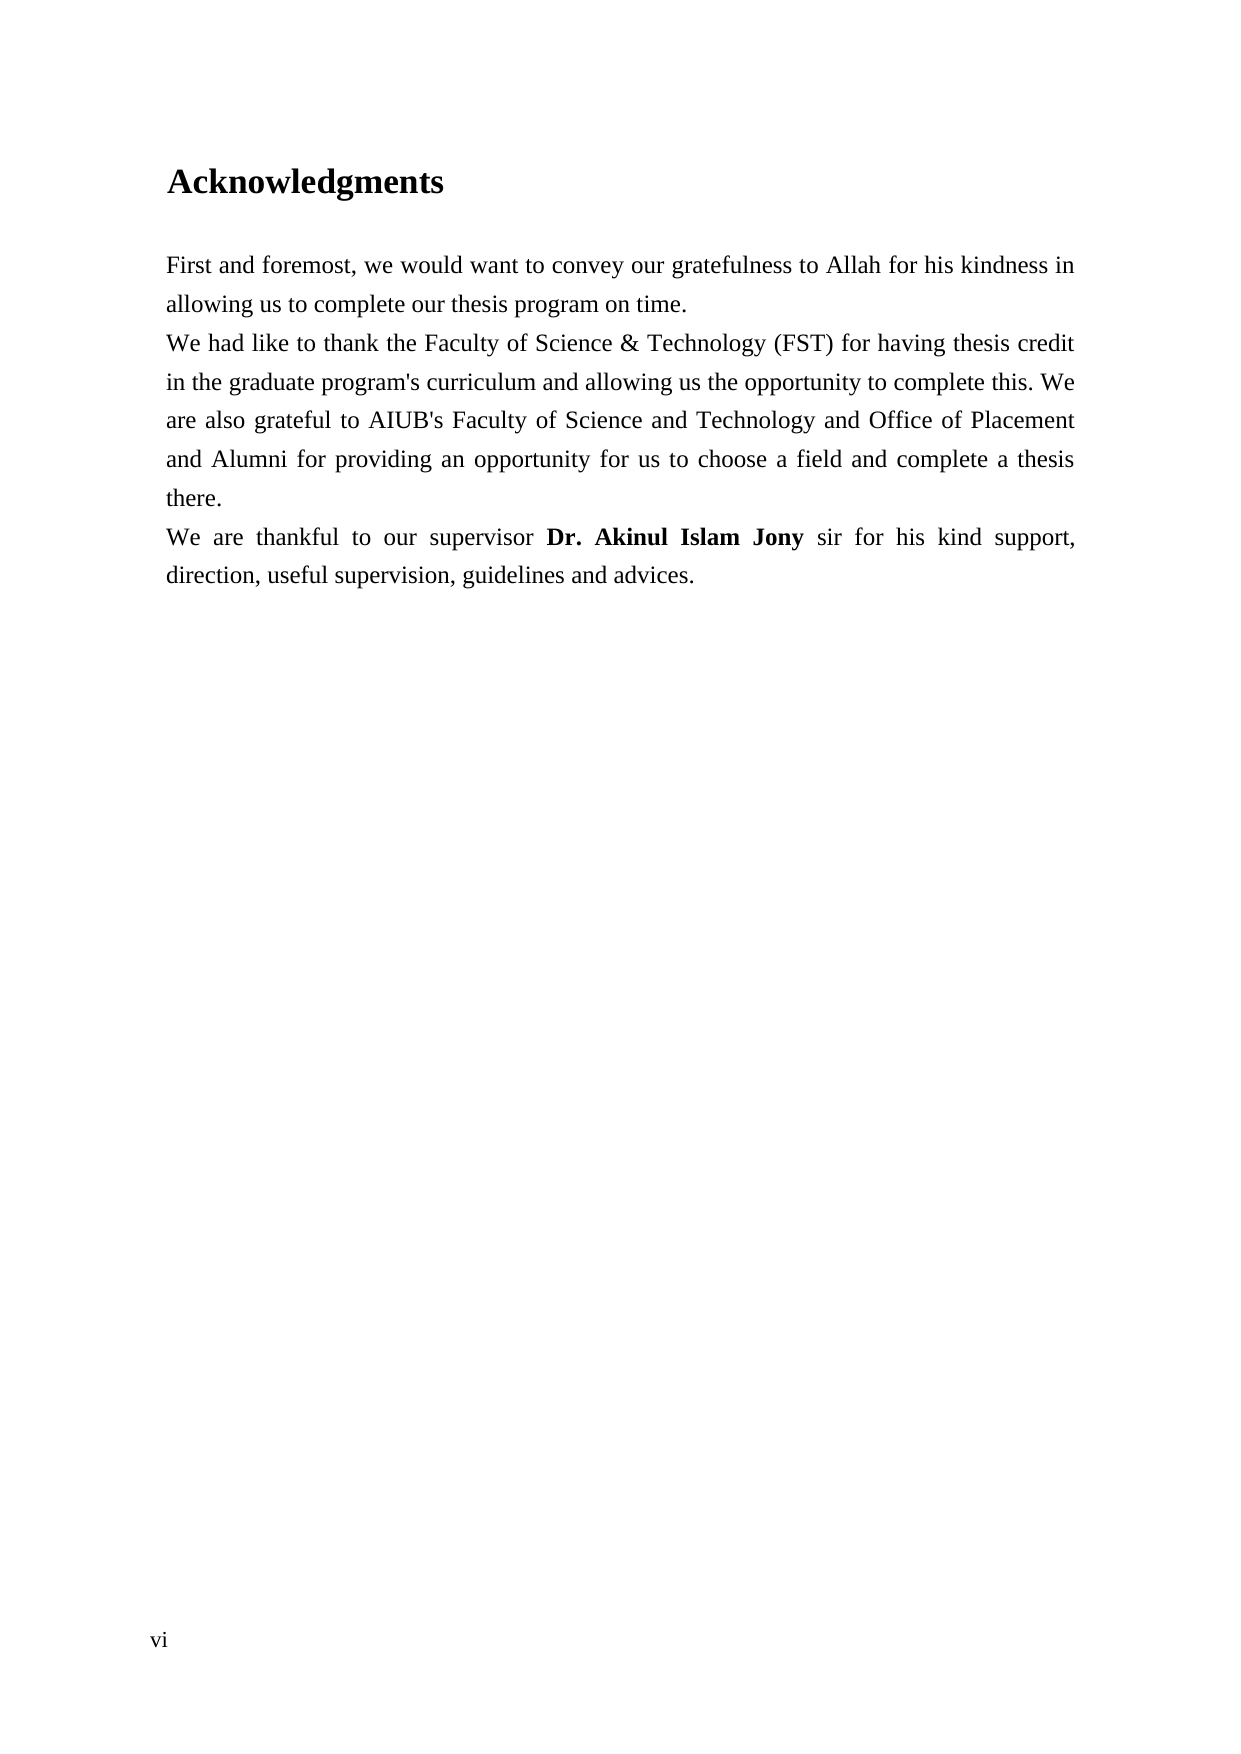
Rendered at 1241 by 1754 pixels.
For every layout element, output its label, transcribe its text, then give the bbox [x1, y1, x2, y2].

text We had like to thank the Faculty of Science & Technology (FST) for having thesis credit in the graduate program's curriculum and allowing us the opportunity to complete this. We are also grateful to AIUB's Faculty of Science and Technology and Office of Placement and Alumni for providing an opportunity for us to choose a field and complete a thesis there. [166, 328, 1076, 512]
text We are thankful to our supervisor Dr. Akinul Islam Jony sir for his kind support, direction, useful supervision, guidelines and advices. [166, 522, 1076, 589]
text First and foremost, we would want to convey our gratefulness to Allah for his kindness in allowing us to complete our thesis program on time. [166, 251, 1076, 318]
subtitle Acknowledgments [167, 160, 1090, 201]
